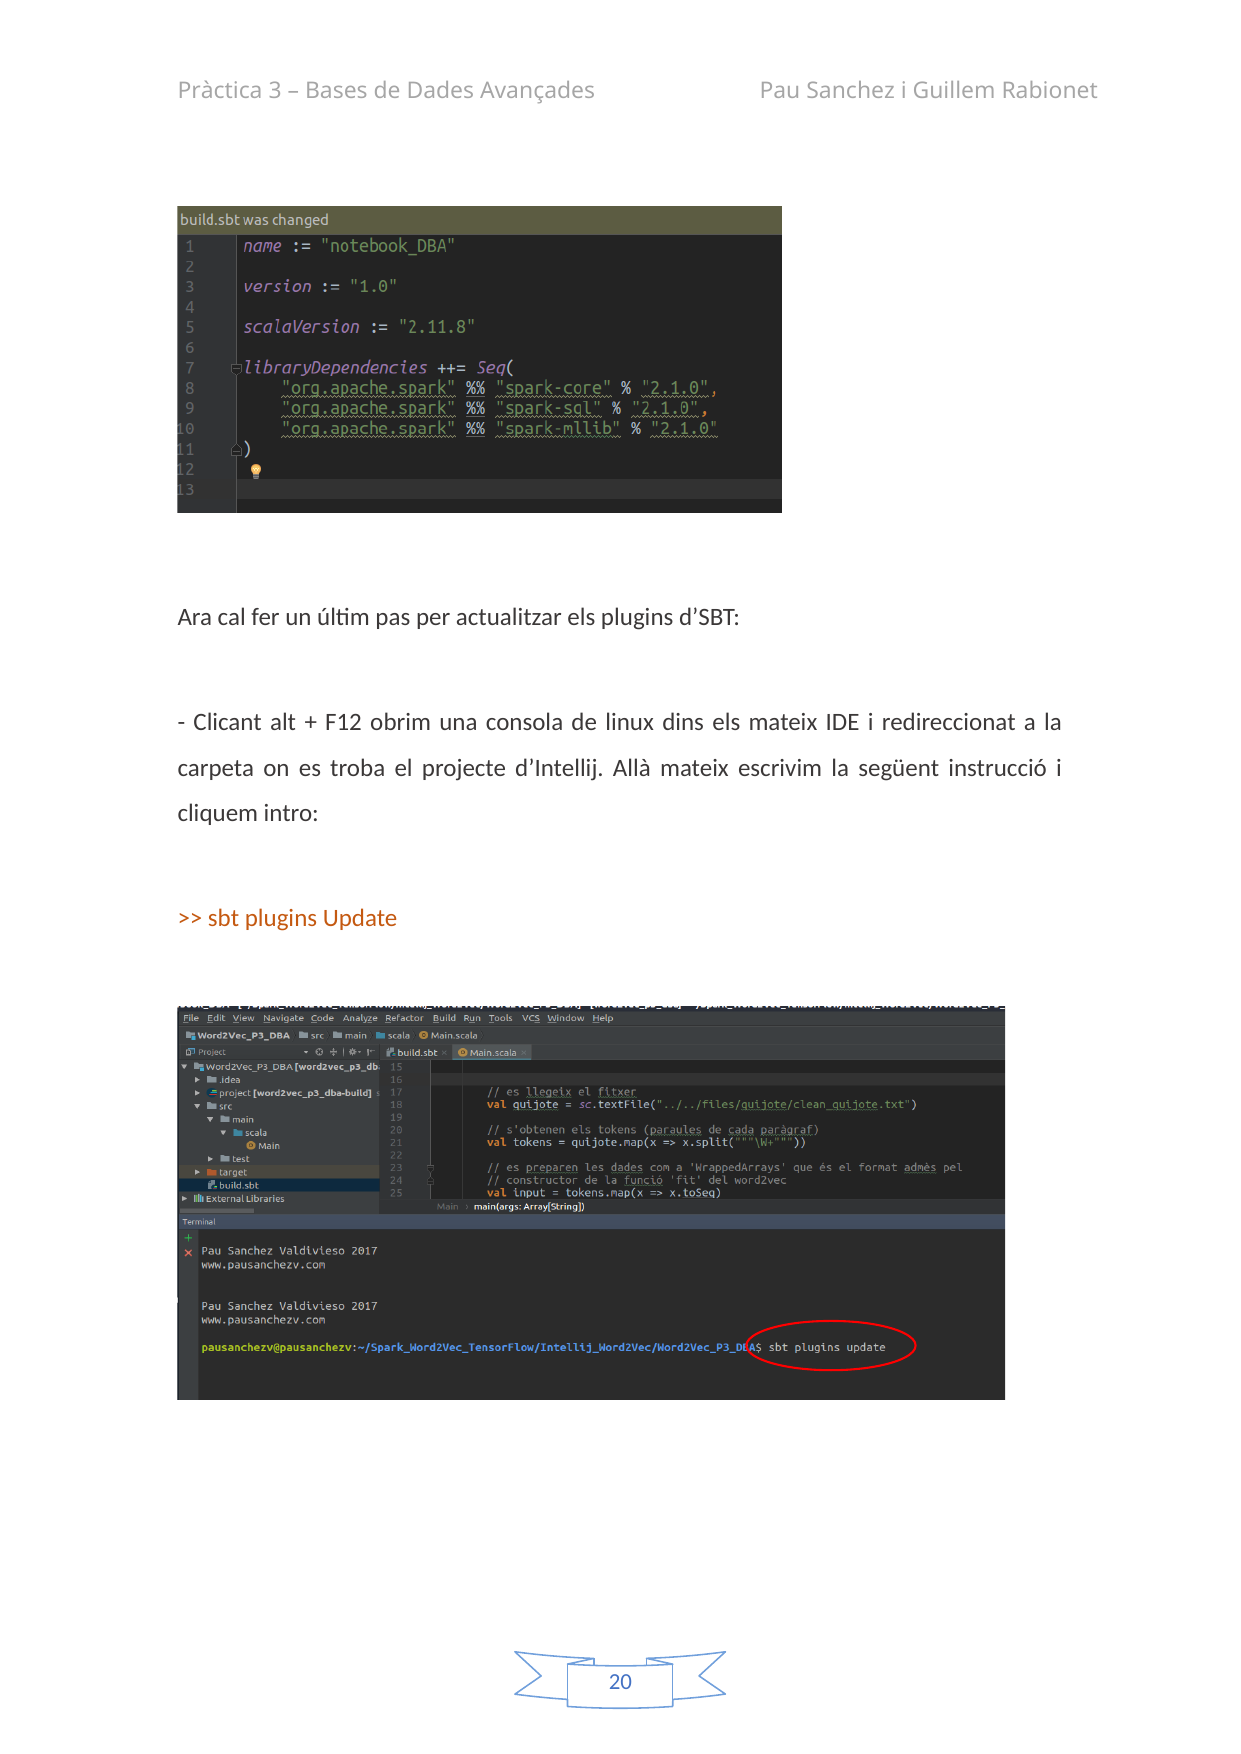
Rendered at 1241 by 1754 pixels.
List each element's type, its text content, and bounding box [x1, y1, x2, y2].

picture [177, 206, 782, 513]
text Ara cal fer un últim pas per actualitzar els plugins d’SBT: [177, 602, 1063, 632]
text >> sbt plugins Update [177, 902, 1063, 932]
text - Clicant alt + F12 obrim una consola de linux dins els mateix IDE i redireccionat a la carpeta on es troba el projecte d’Intellij. Allà mateix escrivim la següent instrucció i cliquem intro: [177, 706, 1063, 828]
picture [177, 1006, 1006, 1400]
